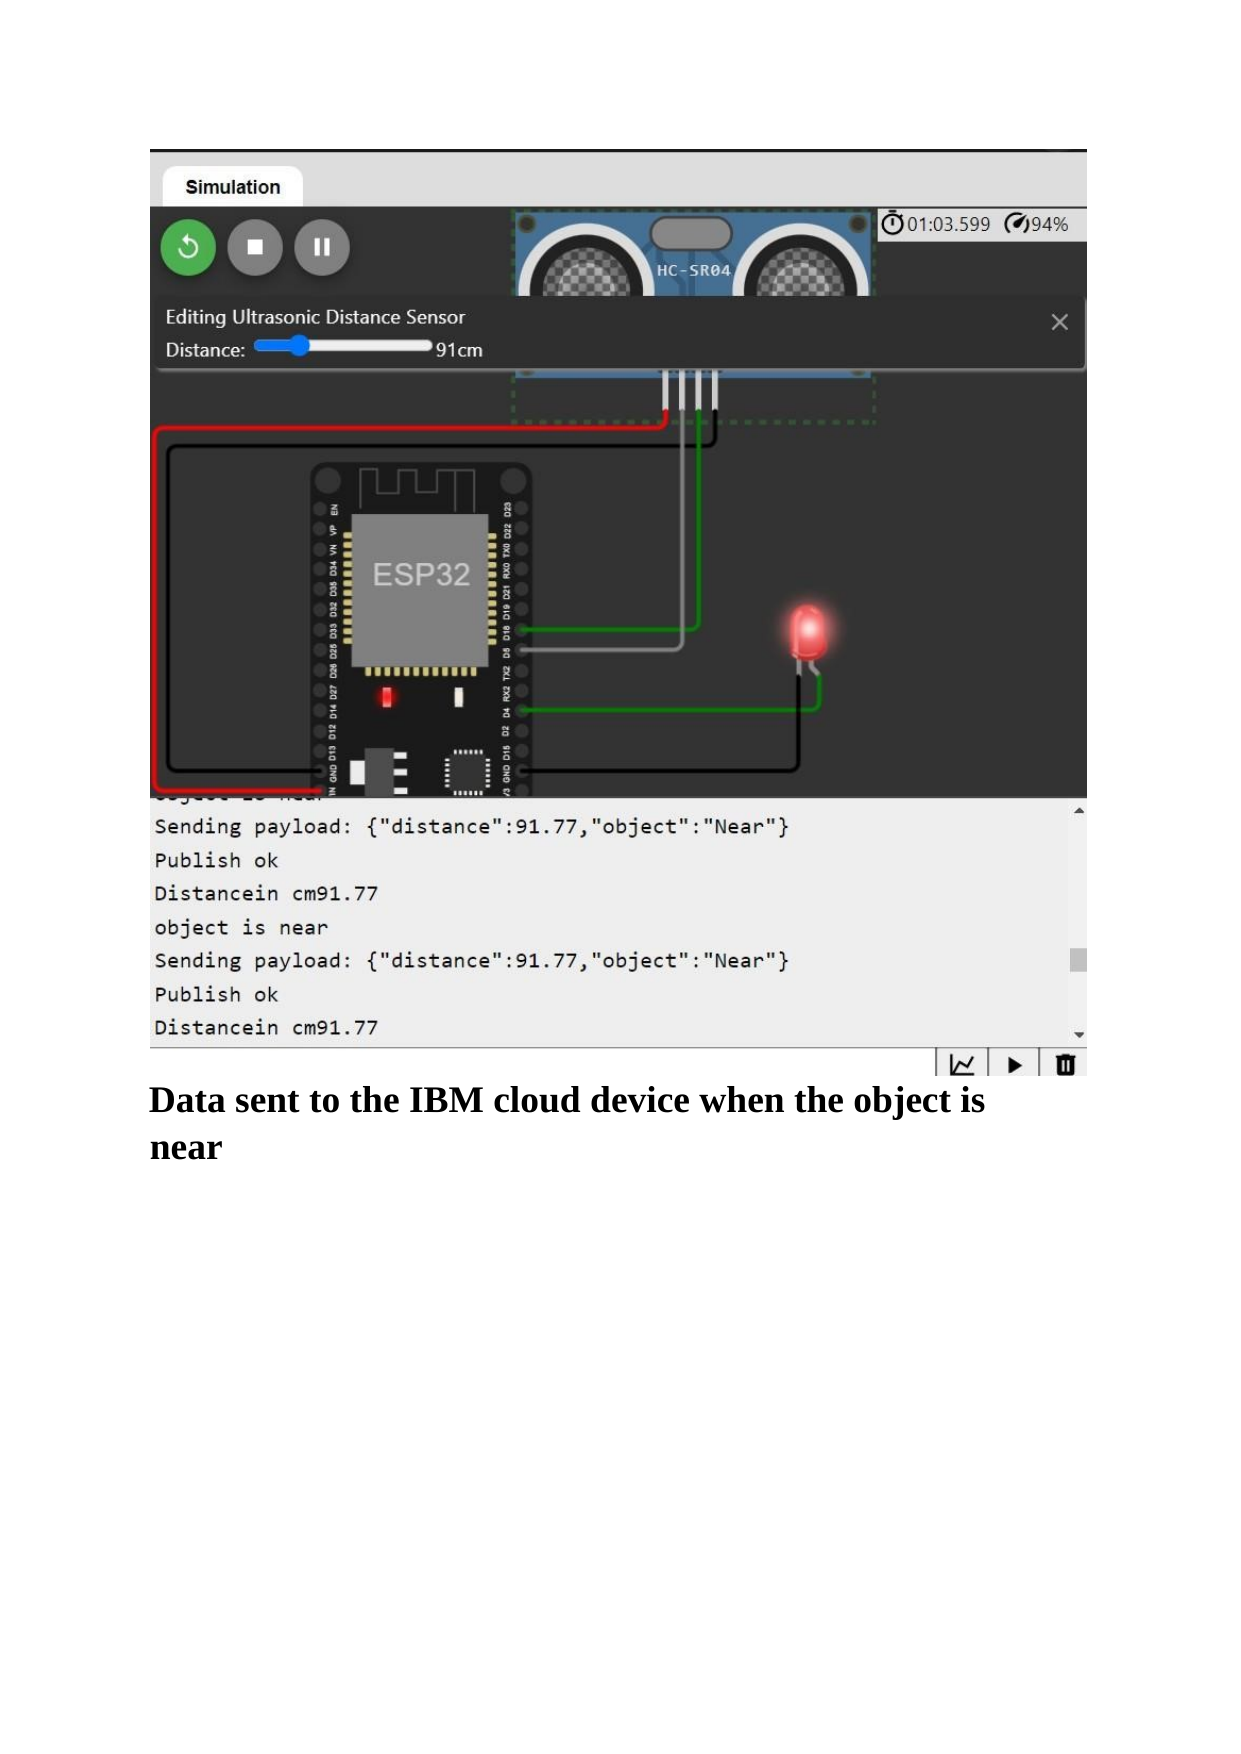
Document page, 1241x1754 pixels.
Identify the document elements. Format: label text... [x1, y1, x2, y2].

subtitle Data sent to the IBM cloud device when the object is near [148, 1078, 1067, 1167]
picture [150, 149, 1087, 1076]
